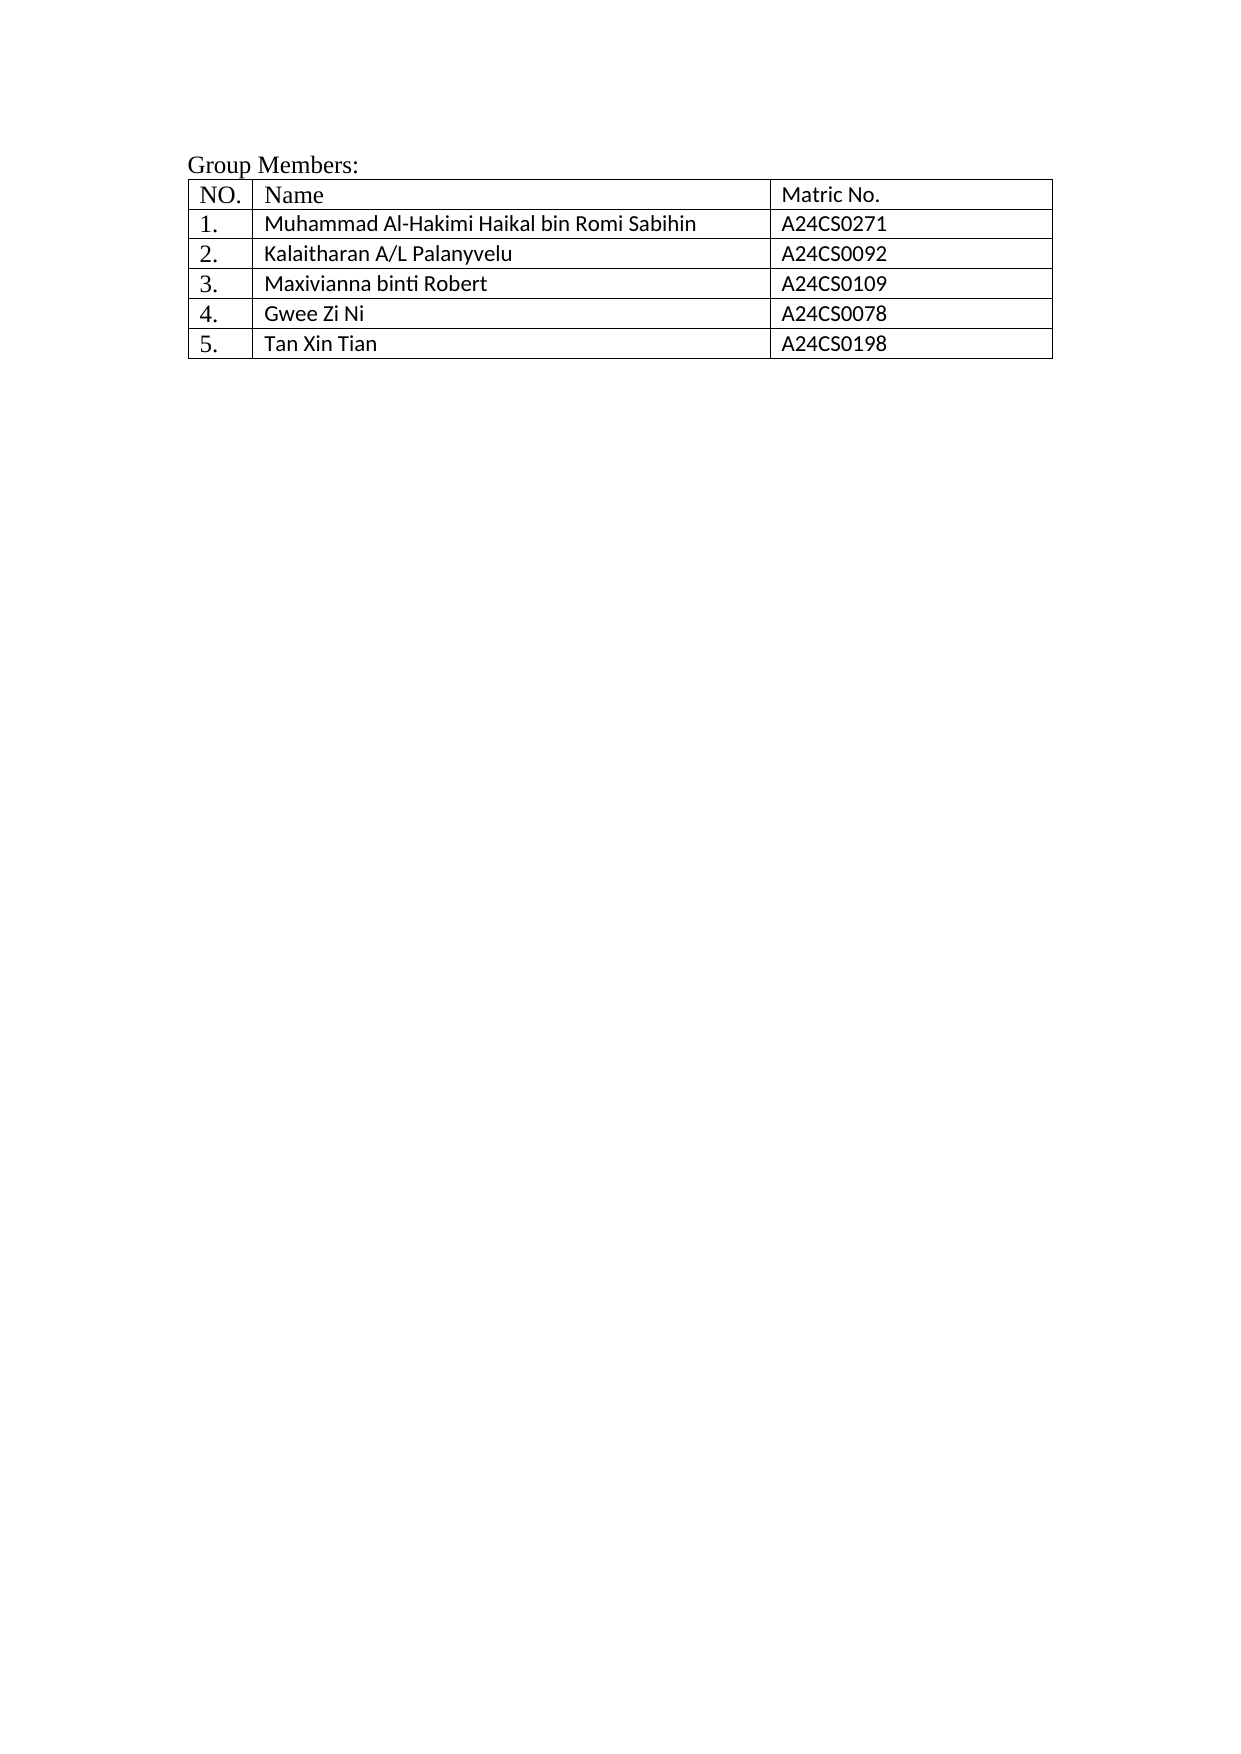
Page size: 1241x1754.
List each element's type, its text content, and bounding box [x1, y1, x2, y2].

table_cell 2. [189, 239, 252, 268]
table_cell Tan Xin Tian [253, 329, 770, 357]
table_cell 4. [189, 299, 252, 328]
table_cell A24CS0109 [771, 269, 1052, 298]
table_cell A24CS0271 [771, 210, 1052, 238]
table_header Matric No. [771, 180, 1052, 208]
table_cell Maxivianna binti Robert [253, 269, 770, 298]
table_header NO. [189, 180, 252, 208]
table_cell A24CS0198 [771, 329, 1052, 357]
table_cell Muhammad Al-Hakimi Haikal bin Romi Sabihin [253, 210, 770, 238]
table_cell A24CS0078 [771, 299, 1052, 328]
table_cell Kalaitharan A/L Palanyvelu [253, 239, 770, 268]
table_cell Gwee Zi Ni [253, 299, 770, 328]
text Group Members: [187, 150, 1053, 179]
table_cell A24CS0092 [771, 239, 1052, 268]
table_cell 3. [189, 269, 252, 298]
table_header Name [253, 180, 770, 208]
table_cell 5. [189, 329, 252, 357]
table_cell 1. [189, 210, 252, 238]
